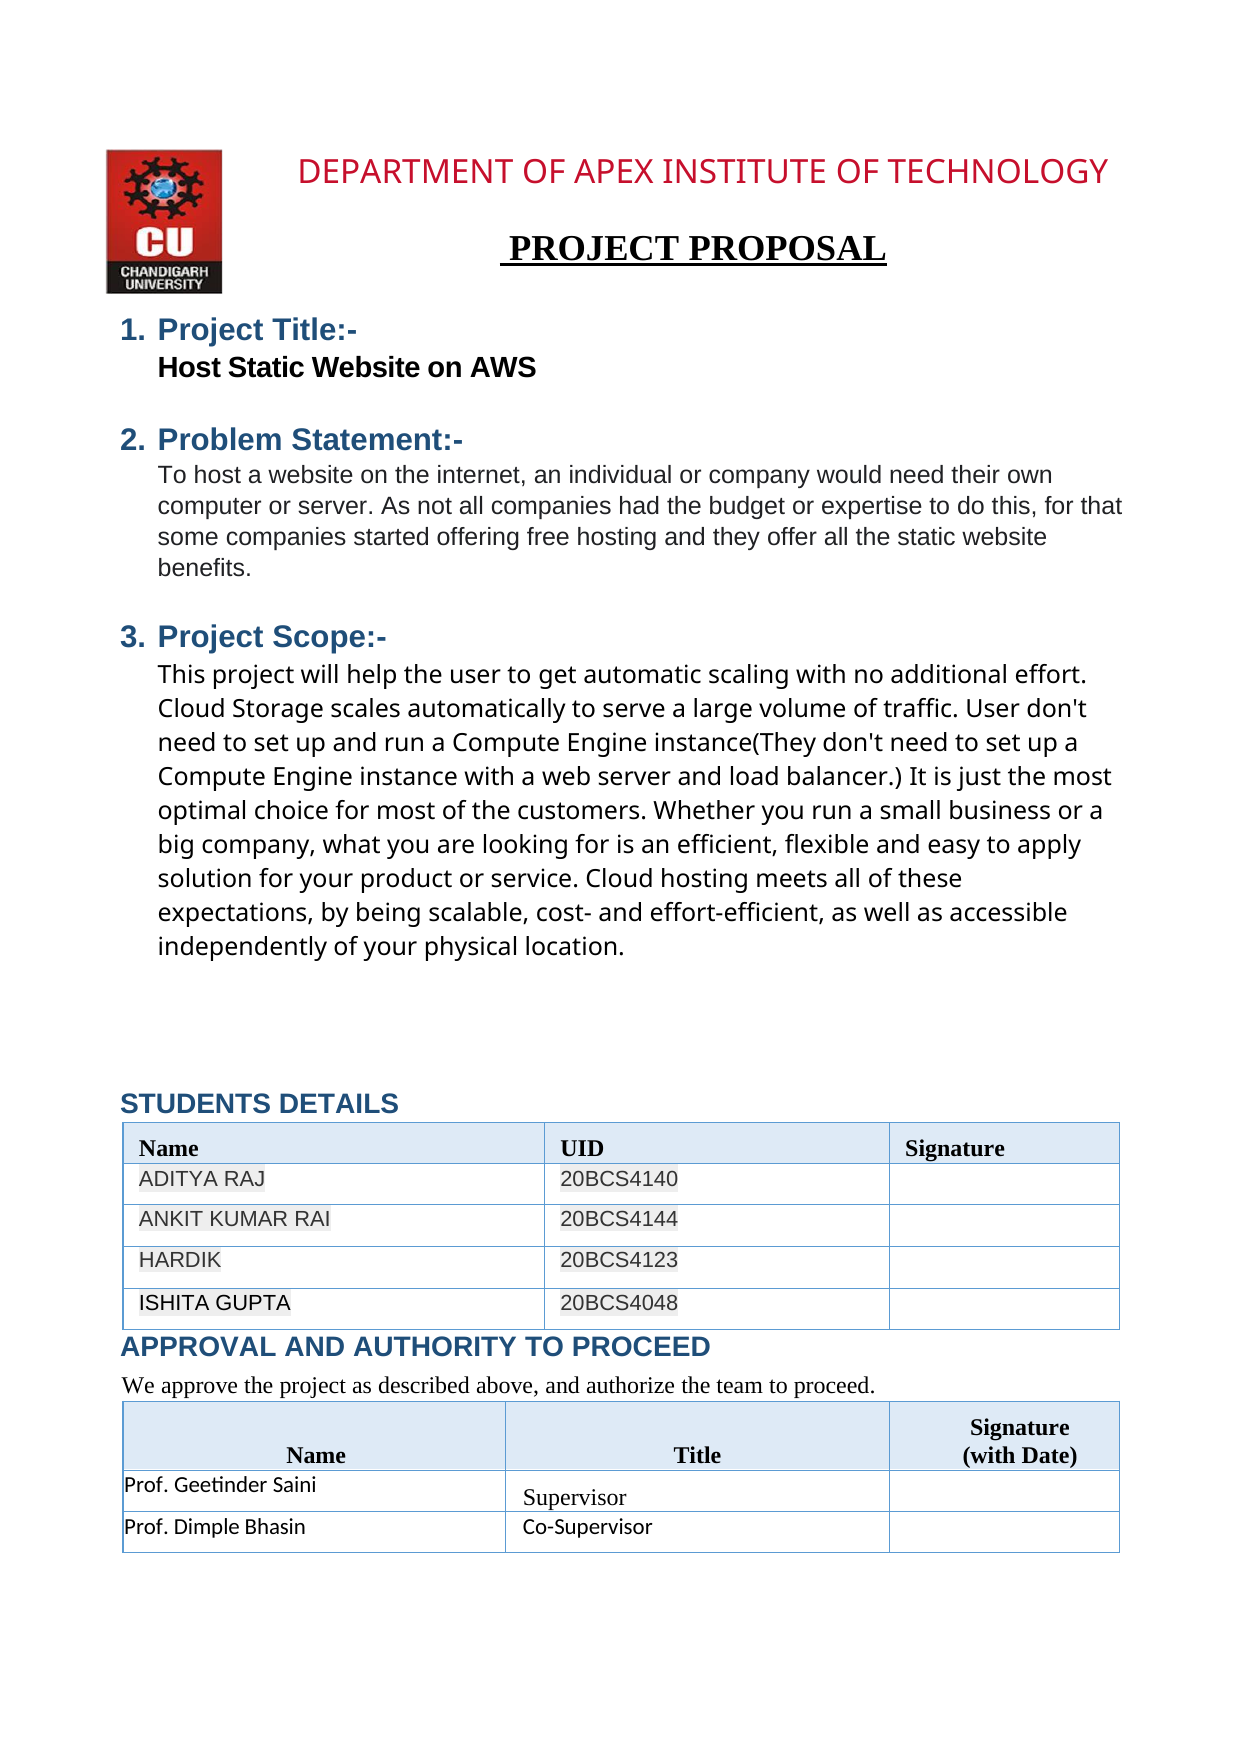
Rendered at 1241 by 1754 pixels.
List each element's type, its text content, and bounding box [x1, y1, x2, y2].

table_cell 20BCS4048 [545, 1289, 889, 1329]
text This project will help the user to get automatic scaling with no additional effort. Cloud Storage scales automatically to serve a large volume of traffic. User don't need to set up and run a Compute Engine instance(They don't need to set up a Compute Engine instance with a web server and load balancer.) It is just the most optimal choice for most of the customers. Whether you run a small business or a big company, what you are looking for is an efficient, flexible and easy to apply solution for your product or service. Cloud hosting meets all of these expectations, by being scalable, cost- and effort-efficient, as well as accessible independently of your physical location. [157, 656, 1122, 963]
text Host Static Website on AWS [157, 350, 1136, 383]
table_cell 20BCS4123 [545, 1247, 889, 1287]
subtitle Project Scope:- [120, 618, 1136, 654]
subtitle Project Title:- [120, 311, 1136, 347]
table_header UID [545, 1123, 889, 1163]
text DEPARTMENT OF APEX INSTITUTE OF TECHNOLOGY [297, 148, 1136, 193]
table_header Name [124, 1123, 544, 1163]
text STUDENTS DETAILS [120, 1087, 1136, 1119]
text To host a website on the internet, an individual or company would need their own computer or server. As not all companies had the budget or expertise to do this, for that some companies started offering free hosting and they offer all the static website benefits. [157, 460, 1123, 582]
table_cell [890, 1247, 1119, 1287]
text We approve the project as described above, and authorize the team to proceed. [121, 1371, 1136, 1398]
text APPROVAL AND AUTHORITY TO PROCEED [120, 1330, 1136, 1362]
title PROJECT PROPOSAL [499, 226, 1136, 268]
table_cell [890, 1512, 1119, 1552]
table_header Name [124, 1402, 505, 1469]
picture [105, 149, 223, 294]
table_header Signature [890, 1123, 1119, 1163]
table_cell 20BCS4140 [545, 1164, 889, 1204]
table_cell [890, 1164, 1119, 1204]
table_cell 20BCS4144 [545, 1205, 889, 1246]
table_cell ANKIT KUMAR RAI [124, 1205, 544, 1246]
table_cell ISHITA GUPTA [124, 1289, 544, 1329]
subtitle Problem Statement:- [120, 421, 1136, 457]
table_cell [890, 1205, 1119, 1246]
table_cell Supervisor [506, 1471, 889, 1511]
table_cell [890, 1471, 1119, 1511]
table_header Signature (with Date) [890, 1402, 1119, 1469]
table_cell Prof. Geetinder Saini [124, 1471, 505, 1511]
table_cell [890, 1289, 1119, 1329]
table_cell ADITYA RAJ [124, 1164, 544, 1204]
table_cell Prof. Dimple Bhasin [124, 1512, 505, 1552]
table_header Title [506, 1402, 889, 1469]
table_cell Co-Supervisor [506, 1512, 889, 1552]
table_cell HARDIK [124, 1247, 544, 1287]
